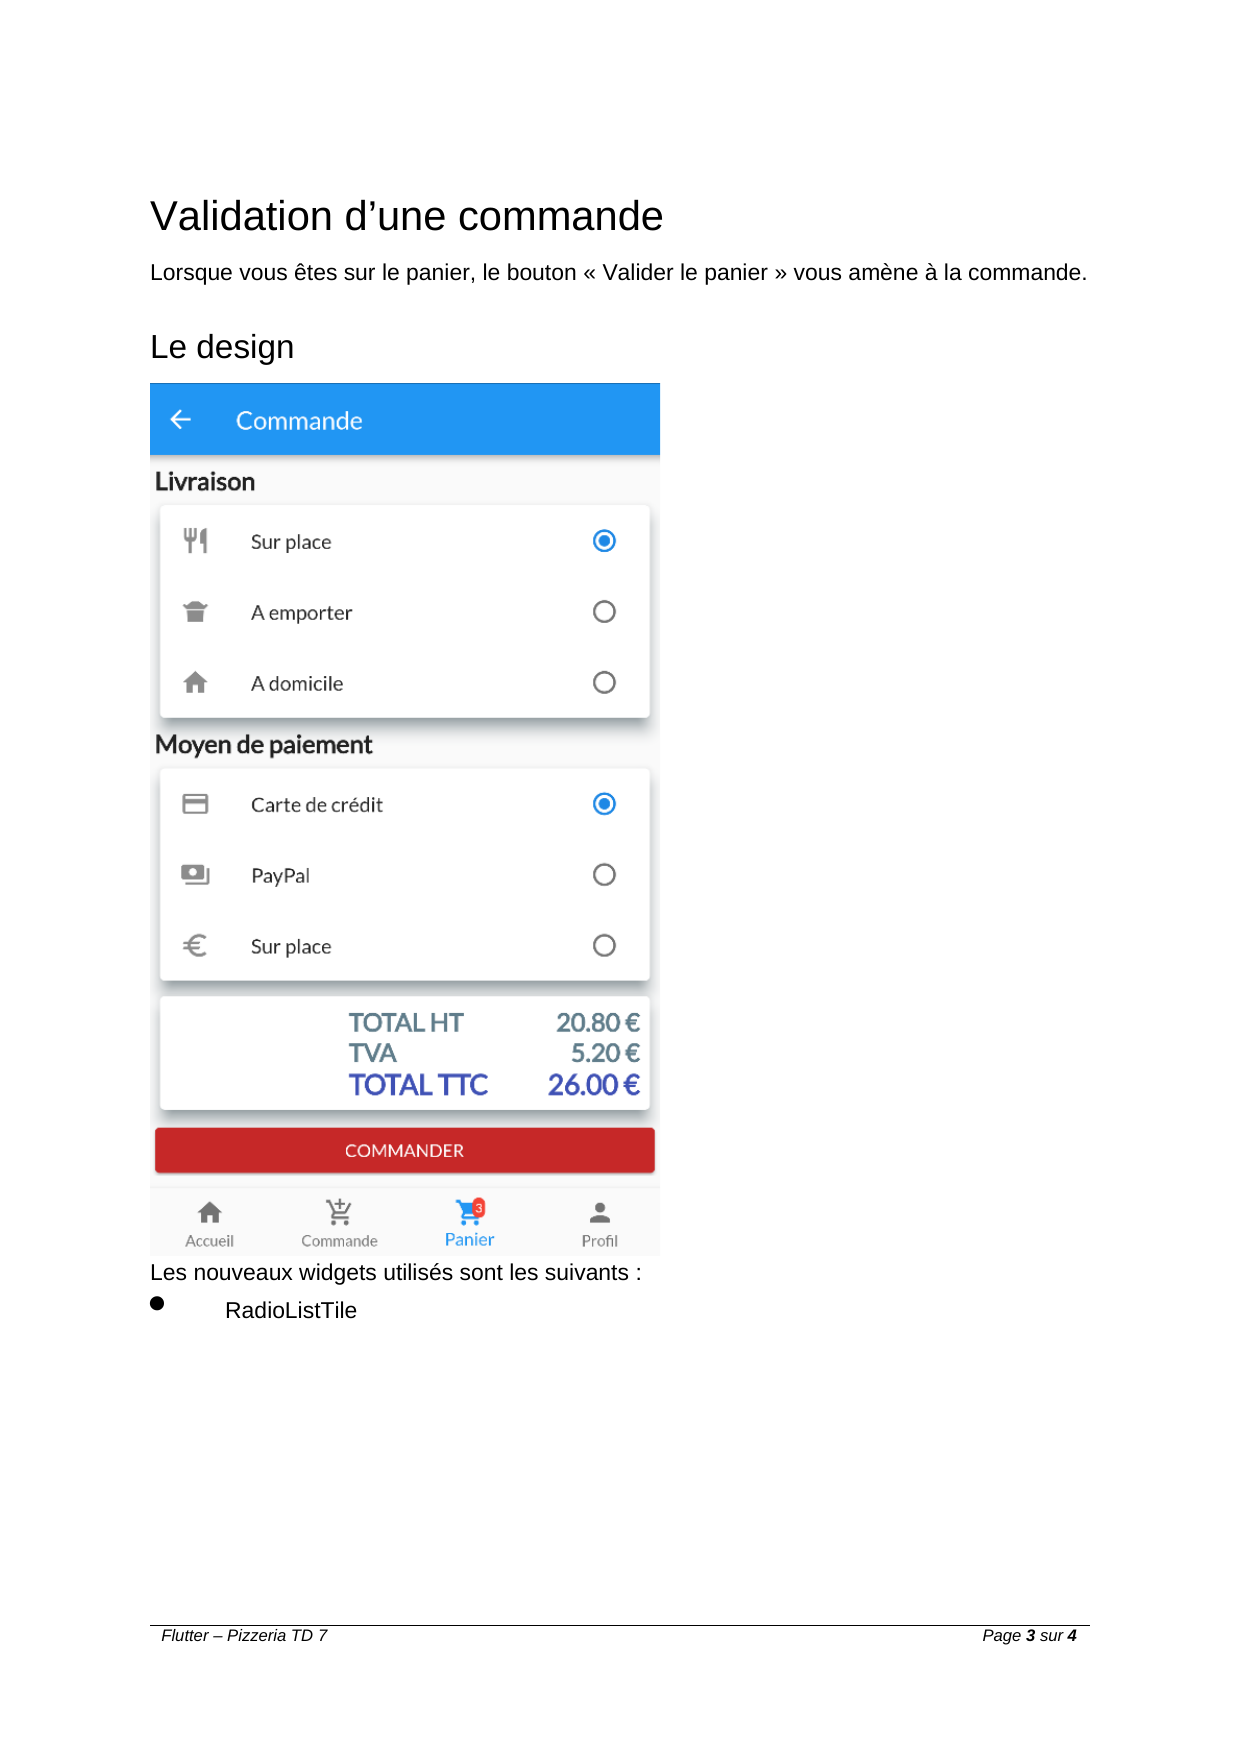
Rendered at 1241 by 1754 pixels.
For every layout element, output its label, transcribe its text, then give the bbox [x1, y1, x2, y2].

text Lorsque vous êtes sur le panier, le bouton « Valider le panier » vous amène à la commande. [150, 259, 1090, 286]
text Les nouveaux widgets utilisés sont les suivants : [150, 1259, 1090, 1286]
list RadioListTile [150, 1289, 1090, 1327]
picture [150, 383, 661, 1256]
subtitle Le design [150, 327, 1090, 365]
subtitle Validation d’une commande [150, 192, 1090, 239]
